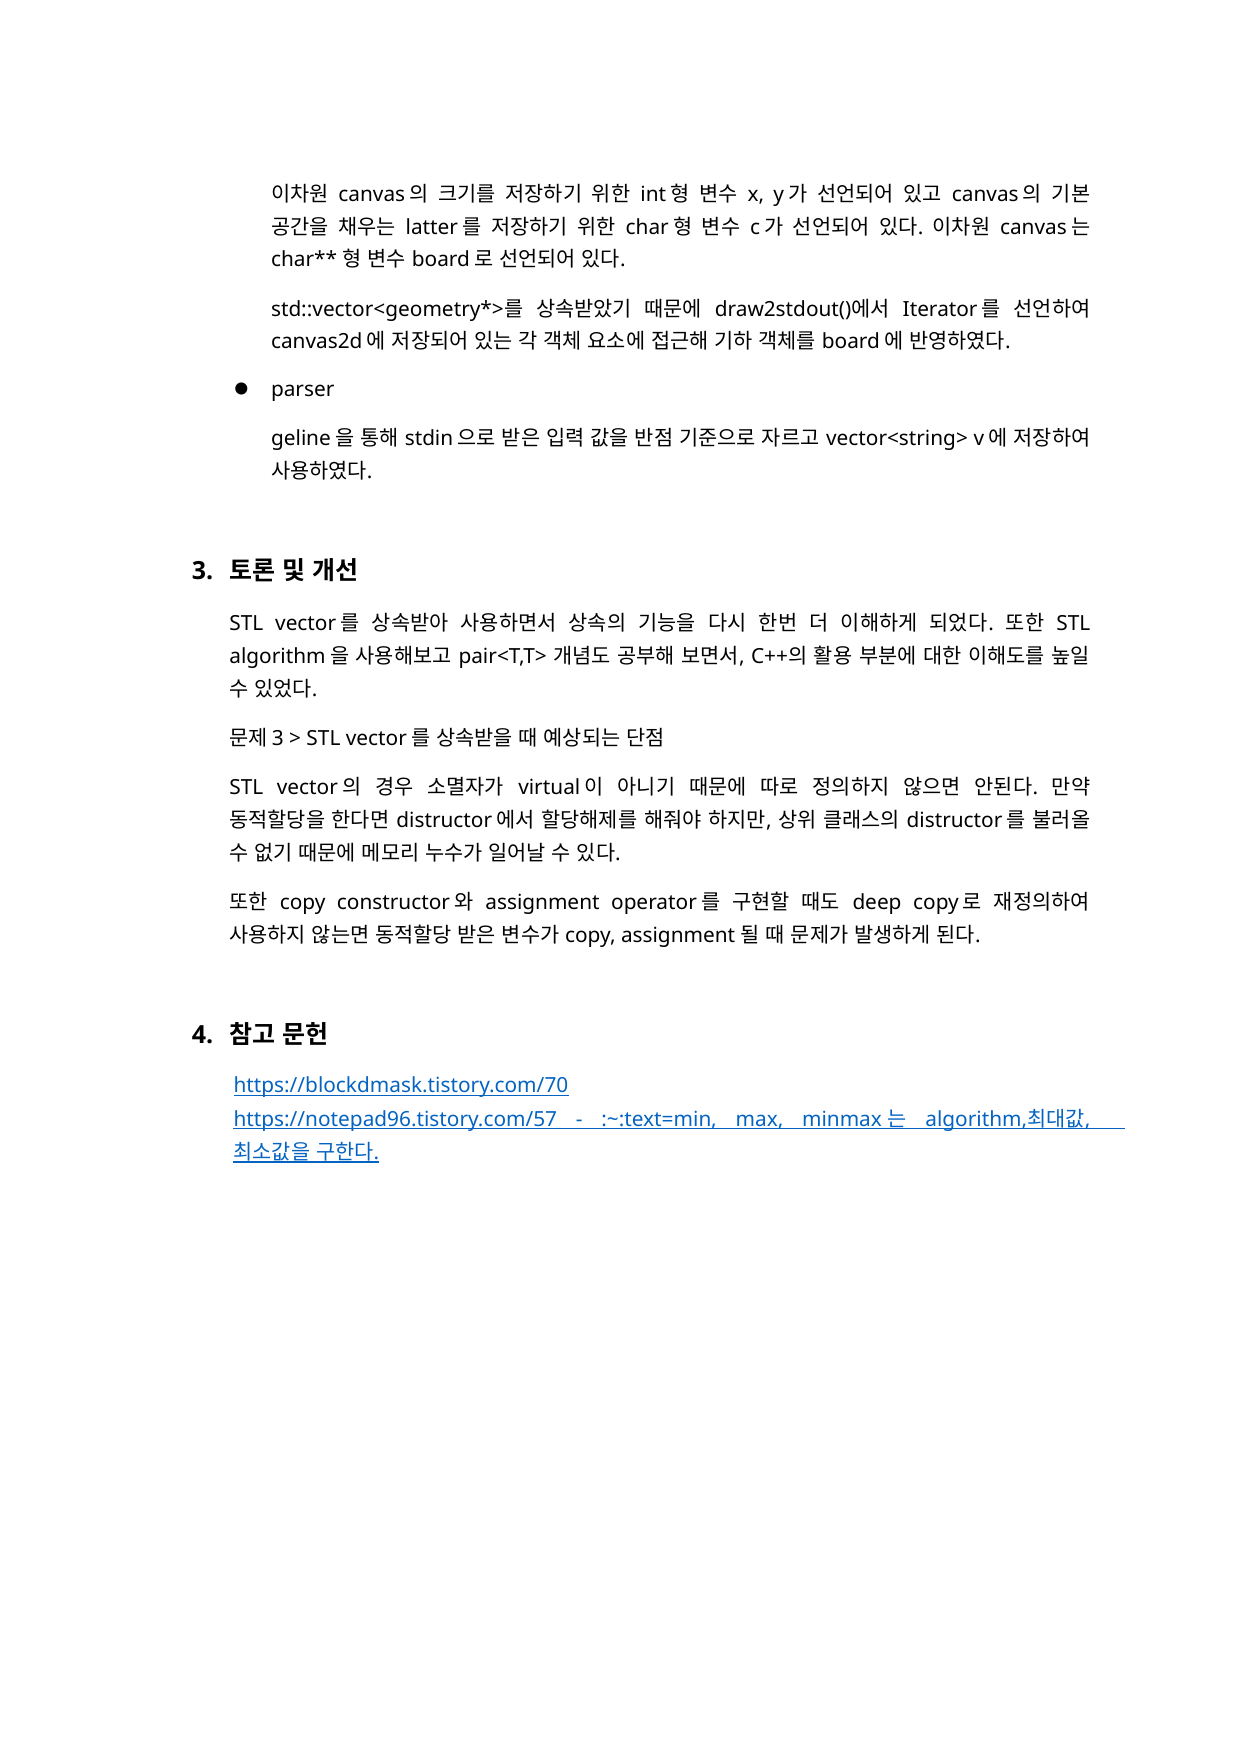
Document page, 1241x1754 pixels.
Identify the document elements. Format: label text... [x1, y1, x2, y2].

text https://notepad96.tistory.com/57 - :~:text=min, max, minmax는 algorithm,최대값, 최소값을 구한다. [233, 1129, 1090, 1165]
list STL vector를 상속받아 사용하면서 상속의 기능을 다시 한번 더 이해하게 되었다. 또한 STL algorithm을 사용해보고 pair<T,T> 개념도 공부해 보면서, C++의 활용 부분에 대한 이해도를 높일 수 있었다. [229, 606, 1090, 702]
list geline을 통해 stdin으로 받은 입력 값을 반점 기준으로 자르고 vector<string> v에 저장하여 사용하였다. [271, 421, 1090, 484]
text https://blockdmask.tistory.com/70 [233, 1071, 1090, 1099]
list parser [233, 374, 1090, 402]
text https://notepad96.tistory.com/57 - :~:text=min, max, minmax는 algorithm,최대값, 최소값을 구한다. [233, 1102, 1090, 1128]
list std::vector<geometry*>를 상속받았기 때문에 draw2stdout()에서 Iterator를 선언하여 canvas2d에 저장되어 있는 각 객체 요소에 접근해 기하 객체를 board에 반영하였다. [271, 292, 1090, 355]
list STL vector의 경우 소멸자가 virtual이 아니기 때문에 따로 정의하지 않으면 안된다. 만약 동적할당을 한다면 distructor에서 할당해제를 해줘야 하지만, 상위 클래스의 distructor를 불러올 수 없기 때문에 메모리 누수가 일어날 수 있다. [229, 771, 1090, 866]
list 참고 문헌 [192, 1015, 1090, 1051]
list 이차원 canvas의 크기를 저장하기 위한 int형 변수 x, y가 선언되어 있고 canvas의 기본 공간을 채우는 latter를 저장하기 위한 char형 변수 c가 선언되어 있다. 이차원 canvas는 char** 형 변수 board로 선언되어 있다. [271, 177, 1090, 273]
list 또한 copy constructor와 assignment operator를 구현할 때도 deep copy로 재정의하여 사용하지 않는면 동적할당 받은 변수가 copy, assignment 될 때 문제가 발생하게 된다. [229, 885, 1090, 948]
list 문제3 > STL vector를 상속받을 때 예상되는 단점 [229, 721, 1090, 752]
list 토론 및 개선 [192, 551, 1090, 587]
